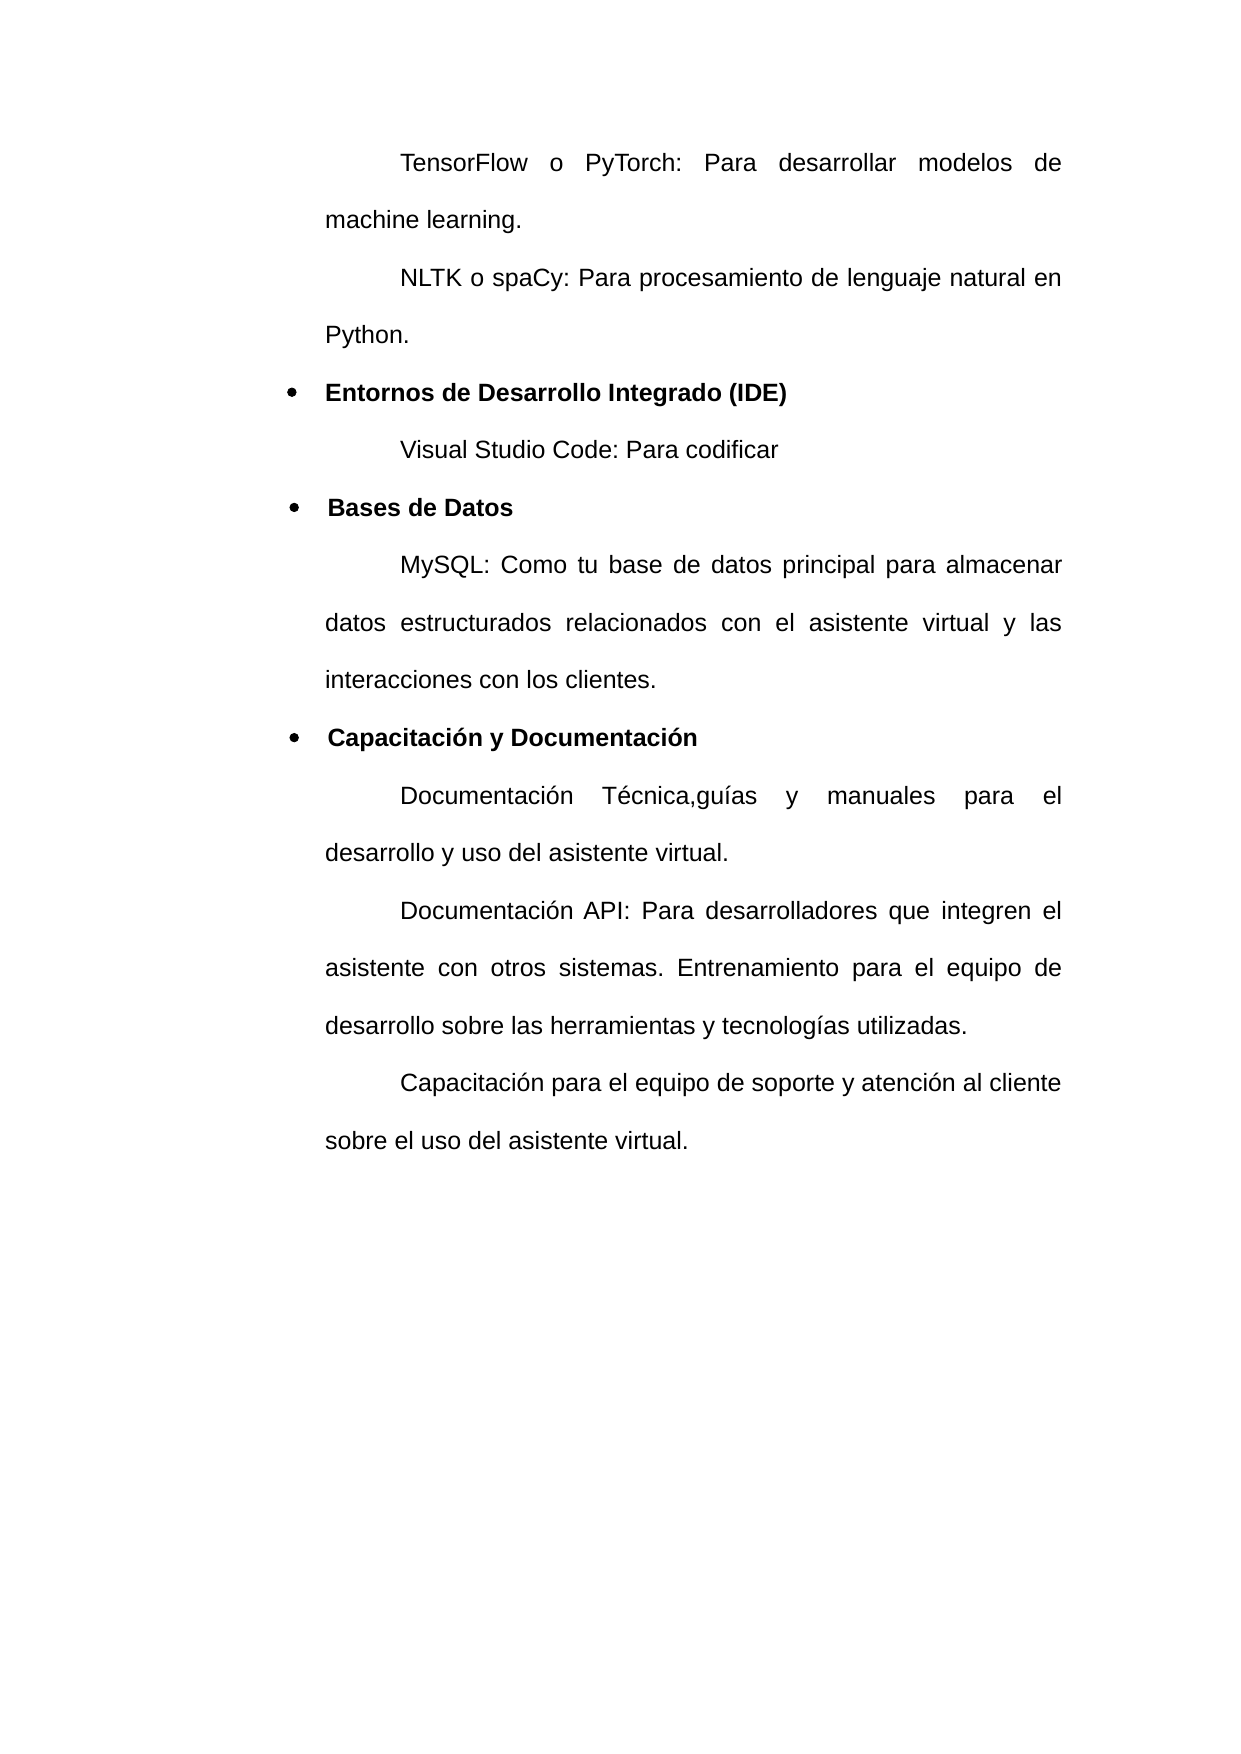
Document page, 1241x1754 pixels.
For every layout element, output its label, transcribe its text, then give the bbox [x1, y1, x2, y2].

text Capacitación para el equipo de soporte y atención al cliente sobre el uso del asistente virtual. [325, 1068, 1063, 1154]
text NLTK o spaCy: Para procesamiento de lenguaje natural en Python. [325, 263, 1063, 349]
text MySQL: Como tu base de datos principal para almacenar datos estructurados relacionados con el asistente virtual y las interacciones con los clientes. [325, 551, 1063, 694]
text Documentación API: Para desarrolladores que integren el asistente con otros sistemas. Entrenamiento para el equipo de desarrollo sobre las herramientas y tecnologías utilizadas. [325, 896, 1063, 1039]
text Visual Studio Code: Para codificar [325, 435, 1063, 464]
text TensorFlow o PyTorch: Para desarrollar modelos de machine learning. [325, 148, 1063, 234]
list Capacitación y Documentación [290, 723, 1063, 752]
list Bases de Datos [290, 493, 1063, 522]
text Documentación Técnica,guías y manuales para el desarrollo y uso del asistente virtual. [325, 781, 1063, 867]
list Entornos de Desarrollo Integrado (IDE) [287, 378, 1063, 406]
